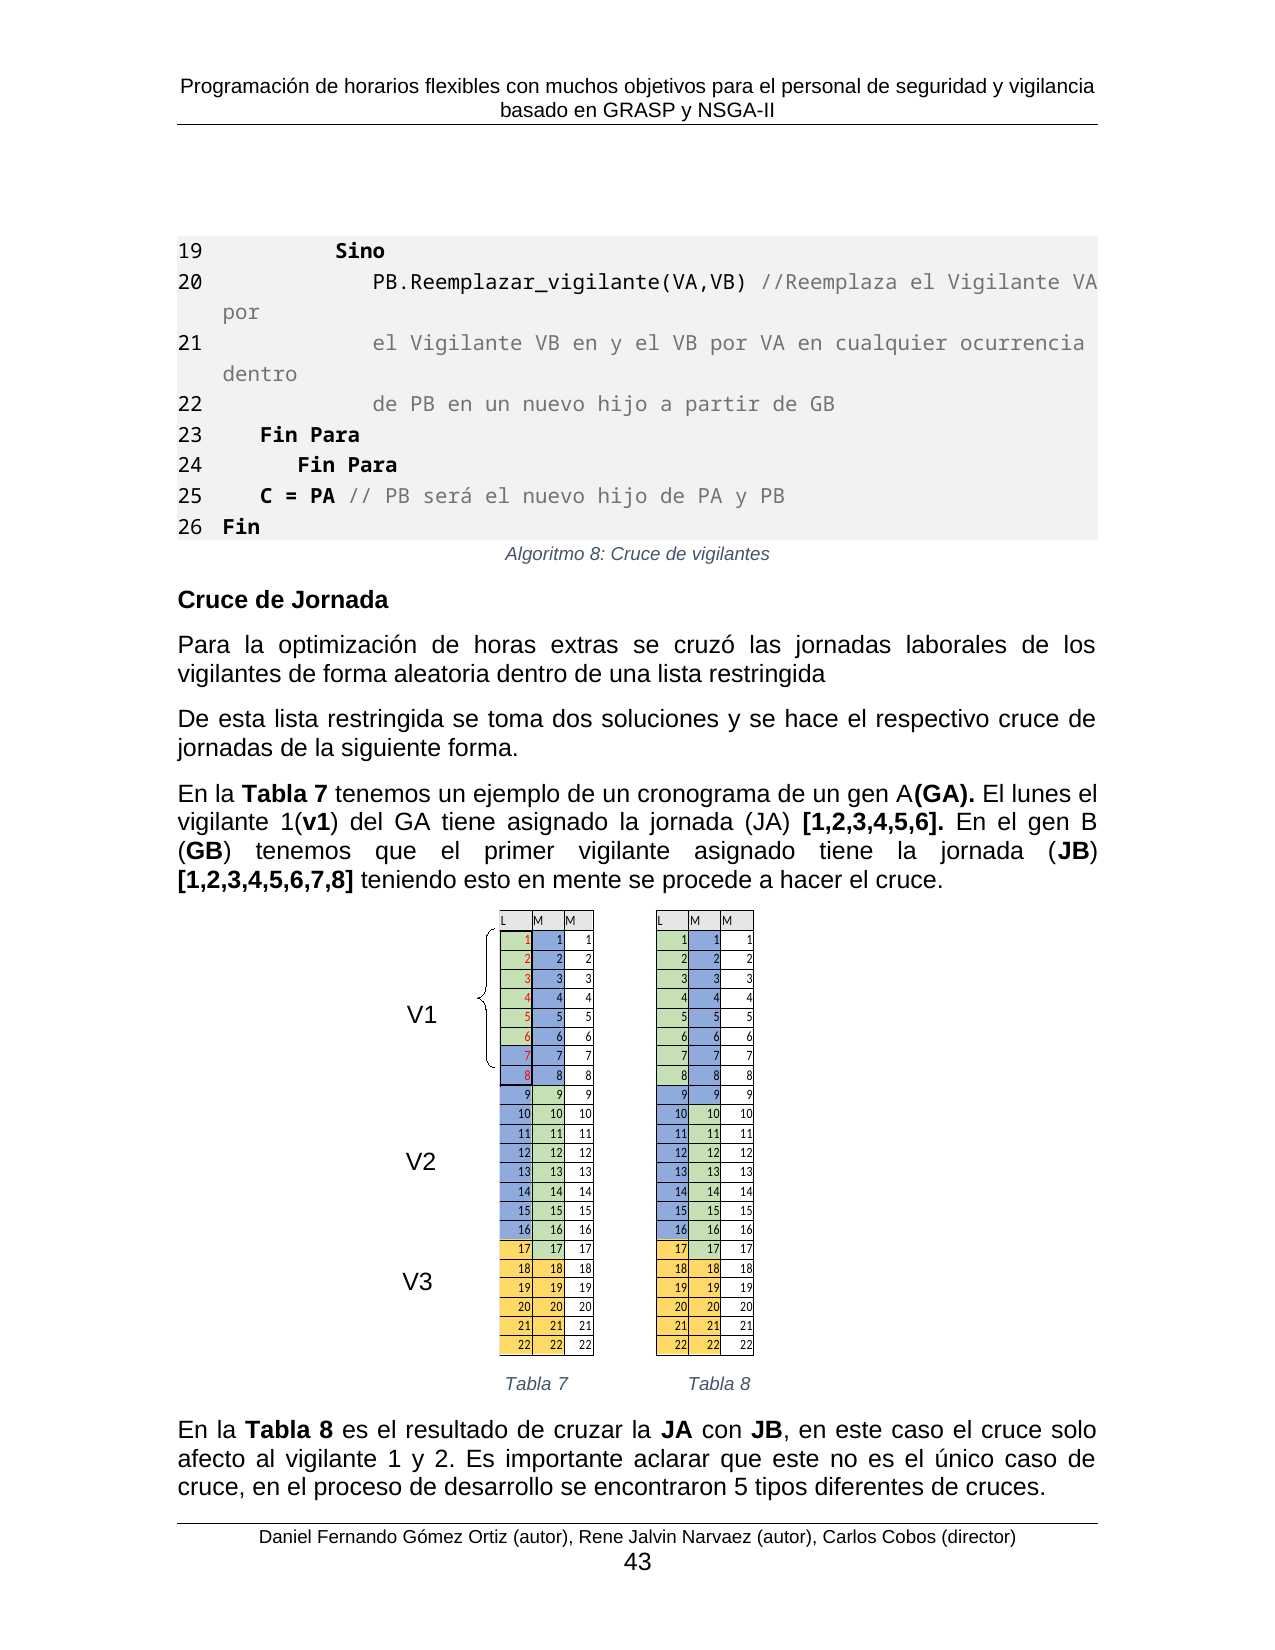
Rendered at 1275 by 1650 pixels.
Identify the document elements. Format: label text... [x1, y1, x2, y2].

list C = PA // PB será el nuevo hijo de PA y PB [177, 481, 1098, 510]
list el Vigilante VB en y el VB por VA en cualquier ocurrencia dentro [177, 328, 1098, 387]
list Fin [177, 512, 1098, 540]
list Fin Para [177, 451, 1098, 479]
text En la Tabla 7 tenemos un ejemplo de un cronograma de un gen A(GA). El lunes el vigilante 1(v1) del GA tiene asignado la jornada (JA) [1,2,3,4,5,6]. En el gen B (GB) tenemos que el primer vigilante asignado tiene la jornada (JB) [1,2,3,4,5,6,7,8] teniendo esto en mente se procede a hacer el cruce. [177, 779, 1098, 894]
list de PB en un nuevo hijo a partir de GB [177, 389, 1098, 418]
list Sino [177, 236, 1098, 265]
text Para la optimización de horas extras se cruzó las jornadas laborales de los vigilantes de forma aleatoria dentro de una lista restringida [177, 630, 1098, 688]
text Cruce de Jornada [177, 585, 1098, 614]
list PB.Reemplazar_vigilante(VA,VB) //Reemplaza el Vigilante VA por [177, 267, 1098, 326]
text De esta lista restringida se toma dos soluciones y se hace el respectivo cruce de jornadas de la siguiente forma. [177, 704, 1098, 762]
list Fin Para [177, 420, 1098, 448]
text En la Tabla 8 es el resultado de cruzar la JA con JB, en este caso el cruce solo afecto al vigilante 1 y 2. Es importante aclarar que este no es el único caso de cruce, en el proceso de desarrollo se encontraron 5 tipos diferentes de cruces. [177, 1415, 1098, 1501]
